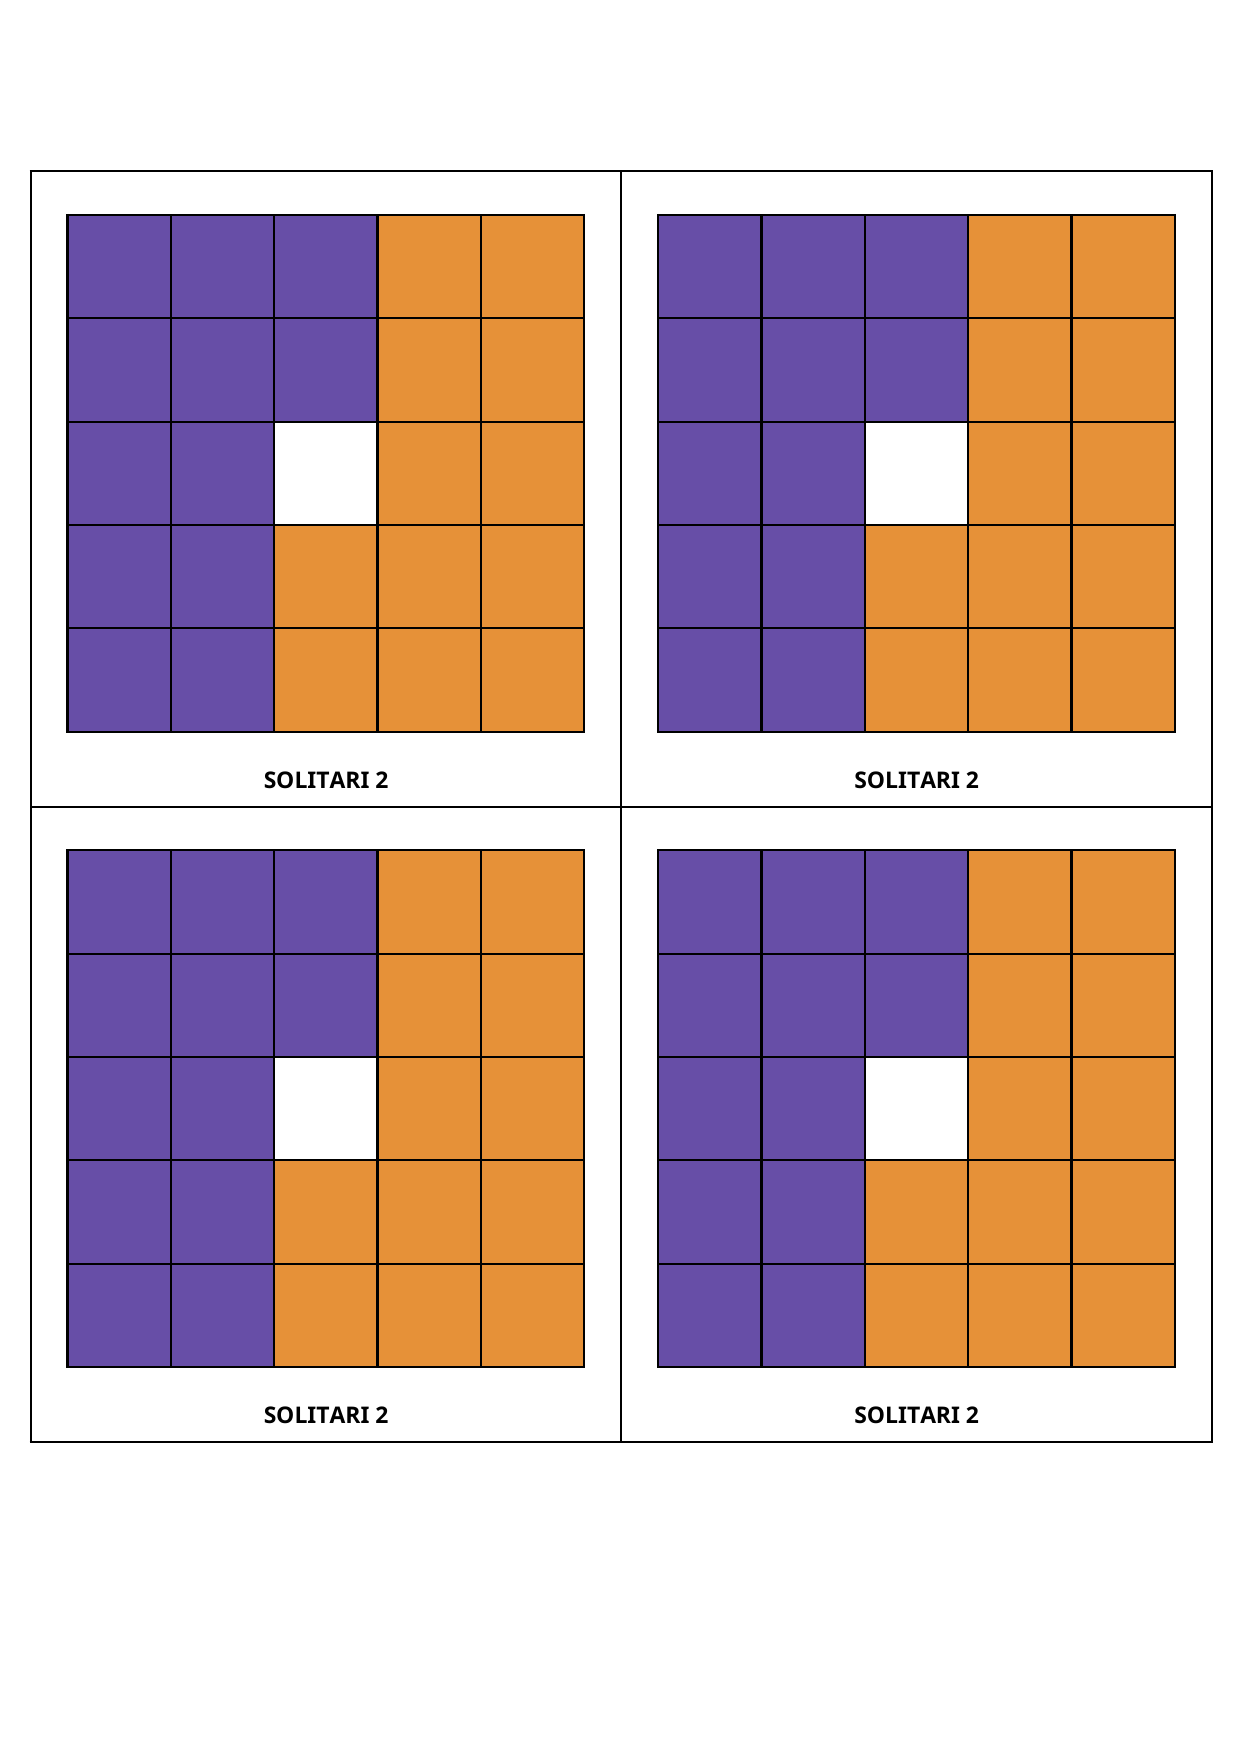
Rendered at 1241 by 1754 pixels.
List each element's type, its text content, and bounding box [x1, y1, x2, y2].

table_header SOLITARI 2 [622, 172, 1211, 806]
table_cell SOLITARI 2 [32, 808, 620, 1441]
table_header SOLITARI 2 [32, 172, 620, 806]
table_cell SOLITARI 2 [622, 808, 1211, 1441]
